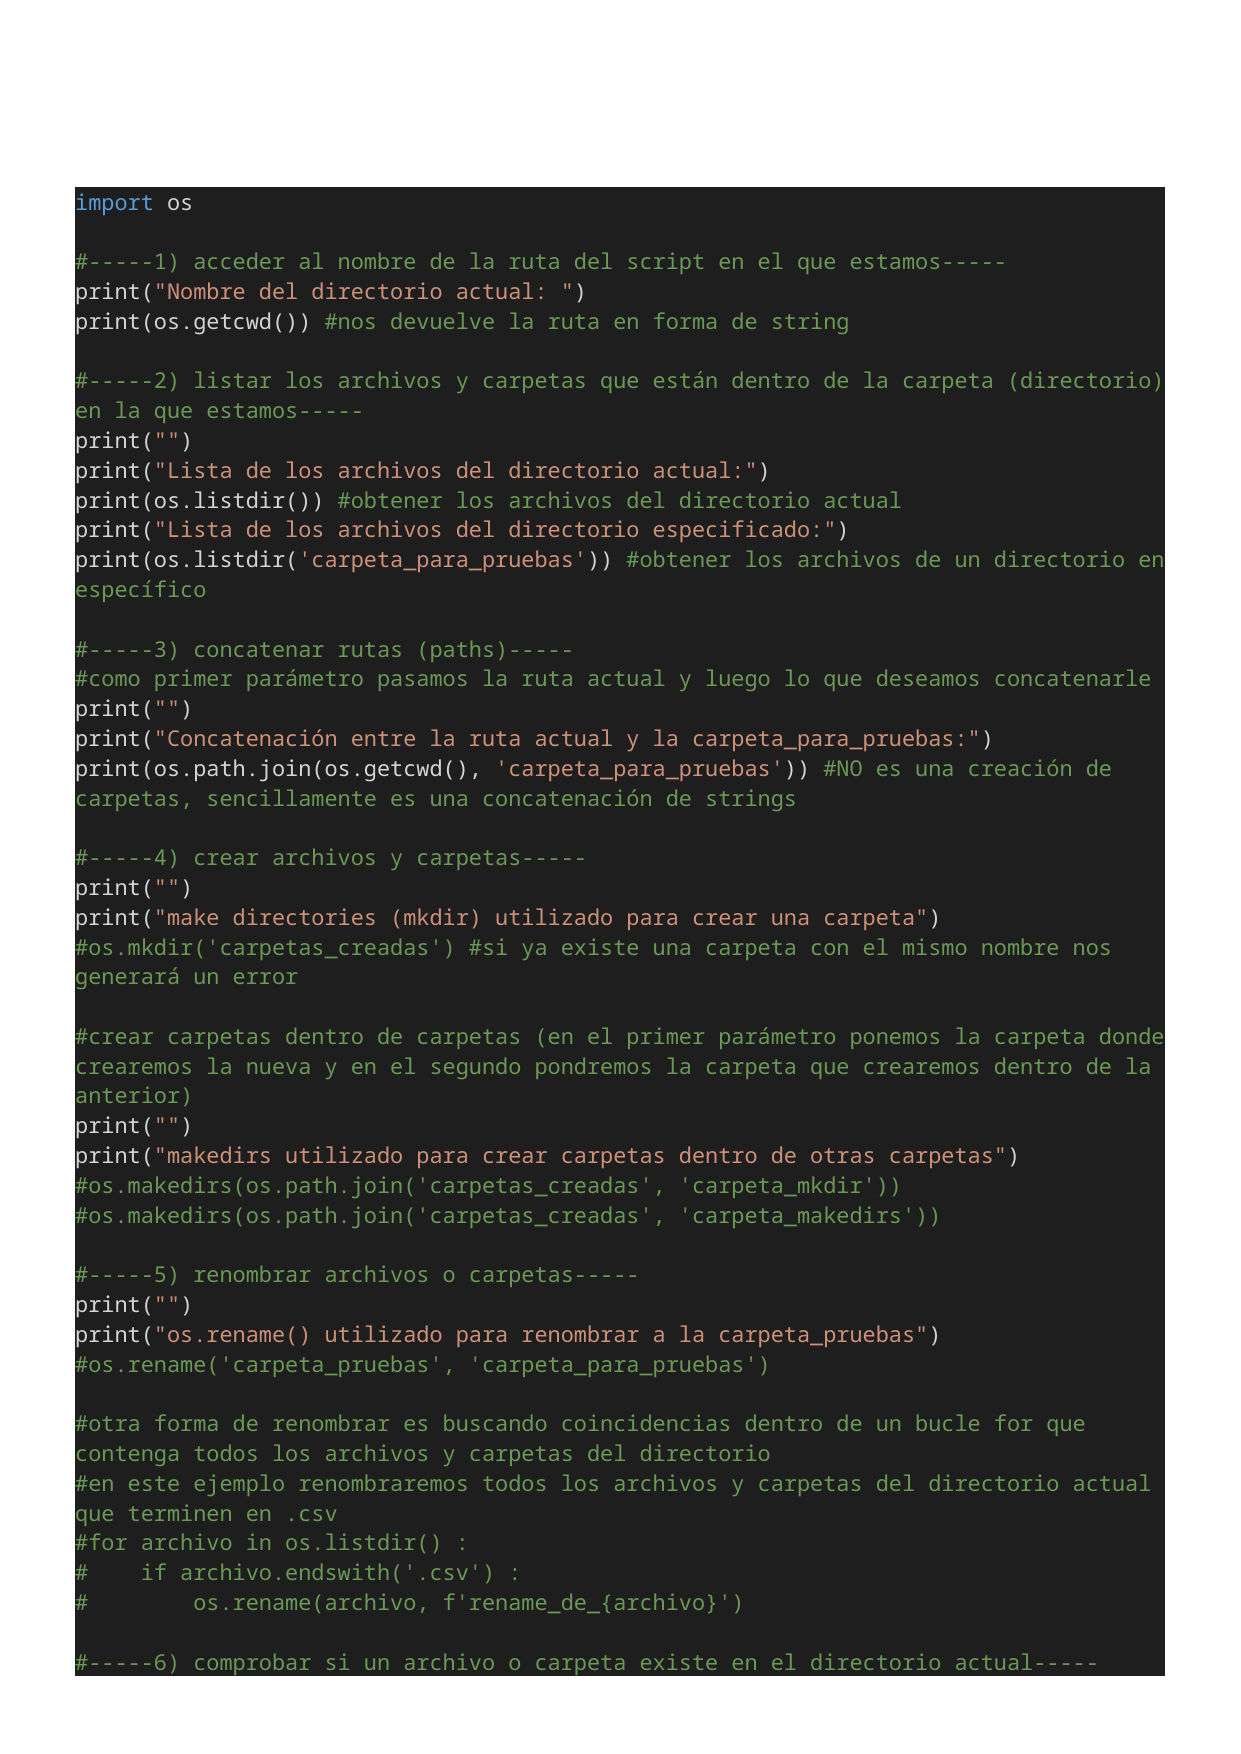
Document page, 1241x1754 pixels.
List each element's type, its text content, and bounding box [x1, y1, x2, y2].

text #os.rename('carpeta_pruebas', 'carpeta_para_pruebas') [75, 1348, 1165, 1378]
text import os [75, 187, 1165, 216]
text #os.makedirs(os.path.join('carpetas_creadas', 'carpeta_makedirs')) [75, 1199, 1165, 1229]
text #-----4) crear archivos y carpetas----- [75, 842, 1165, 872]
text print("") [75, 1289, 1165, 1319]
text #-----1) acceder al nombre de la ruta del script en el que estamos----- [75, 246, 1165, 276]
text print(os.listdir()) #obtener los archivos del directorio actual [75, 484, 1165, 514]
text print("os.rename() utilizado para renombrar a la carpeta_pruebas") [75, 1319, 1165, 1348]
text print("") [75, 425, 1165, 455]
text print("Nombre del directorio actual: ") [75, 276, 1165, 306]
text print("") [75, 693, 1165, 723]
text print("") [75, 872, 1165, 902]
text #-----5) renombrar archivos o carpetas----- [75, 1259, 1165, 1289]
text #os.mkdir('carpetas_creadas') #si ya existe una carpeta con el mismo nombre nos generará un error [75, 931, 1165, 991]
text print("Concatenación entre la ruta actual y la carpeta_para_pruebas:") [75, 723, 1165, 753]
text print("make directories (mkdir) utilizado para crear una carpeta") [75, 902, 1165, 931]
text #-----3) concatenar rutas (paths)----- [75, 633, 1165, 663]
text #en este ejemplo renombraremos todos los archivos y carpetas del directorio actual que terminen en .csv [75, 1468, 1165, 1527]
text print("Lista de los archivos del directorio especificado:") [75, 514, 1165, 544]
text #for archivo in os.listdir() : [75, 1527, 1165, 1557]
text #os.makedirs(os.path.join('carpetas_creadas', 'carpeta_mkdir')) [75, 1170, 1165, 1199]
text #otra forma de renombrar es buscando coincidencias dentro de un bucle for que contenga todos los archivos y carpetas del directorio [75, 1408, 1165, 1468]
text #como primer parámetro pasamos la ruta actual y luego lo que deseamos concatenarle [75, 663, 1165, 693]
text print("makedirs utilizado para crear carpetas dentro de otras carpetas") [75, 1140, 1165, 1170]
text print("") [75, 1110, 1165, 1140]
text #-----6) comprobar si un archivo o carpeta existe en el directorio actual----- [75, 1646, 1165, 1676]
text # if archivo.endswith('.csv') : [75, 1557, 1165, 1587]
text #crear carpetas dentro de carpetas (en el primer parámetro ponemos la carpeta donde crearemos la nueva y en el segundo pondremos la carpeta que crearemos dentro de la anterior) [75, 1021, 1165, 1110]
text print(os.getcwd()) #nos devuelve la ruta en forma de string [75, 306, 1165, 336]
text # os.rename(archivo, f'rename_de_{archivo}') [75, 1587, 1165, 1617]
text print("Lista de los archivos del directorio actual:") [75, 455, 1165, 484]
text print(os.listdir('carpeta_para_pruebas')) #obtener los archivos de un directorio en específico [75, 544, 1165, 604]
text print(os.path.join(os.getcwd(), 'carpeta_para_pruebas')) #NO es una creación de carpetas, sencillamente es una concatenación de strings [75, 753, 1165, 812]
text #-----2) listar los archivos y carpetas que están dentro de la carpeta (directorio) en la que estamos----- [75, 365, 1165, 425]
